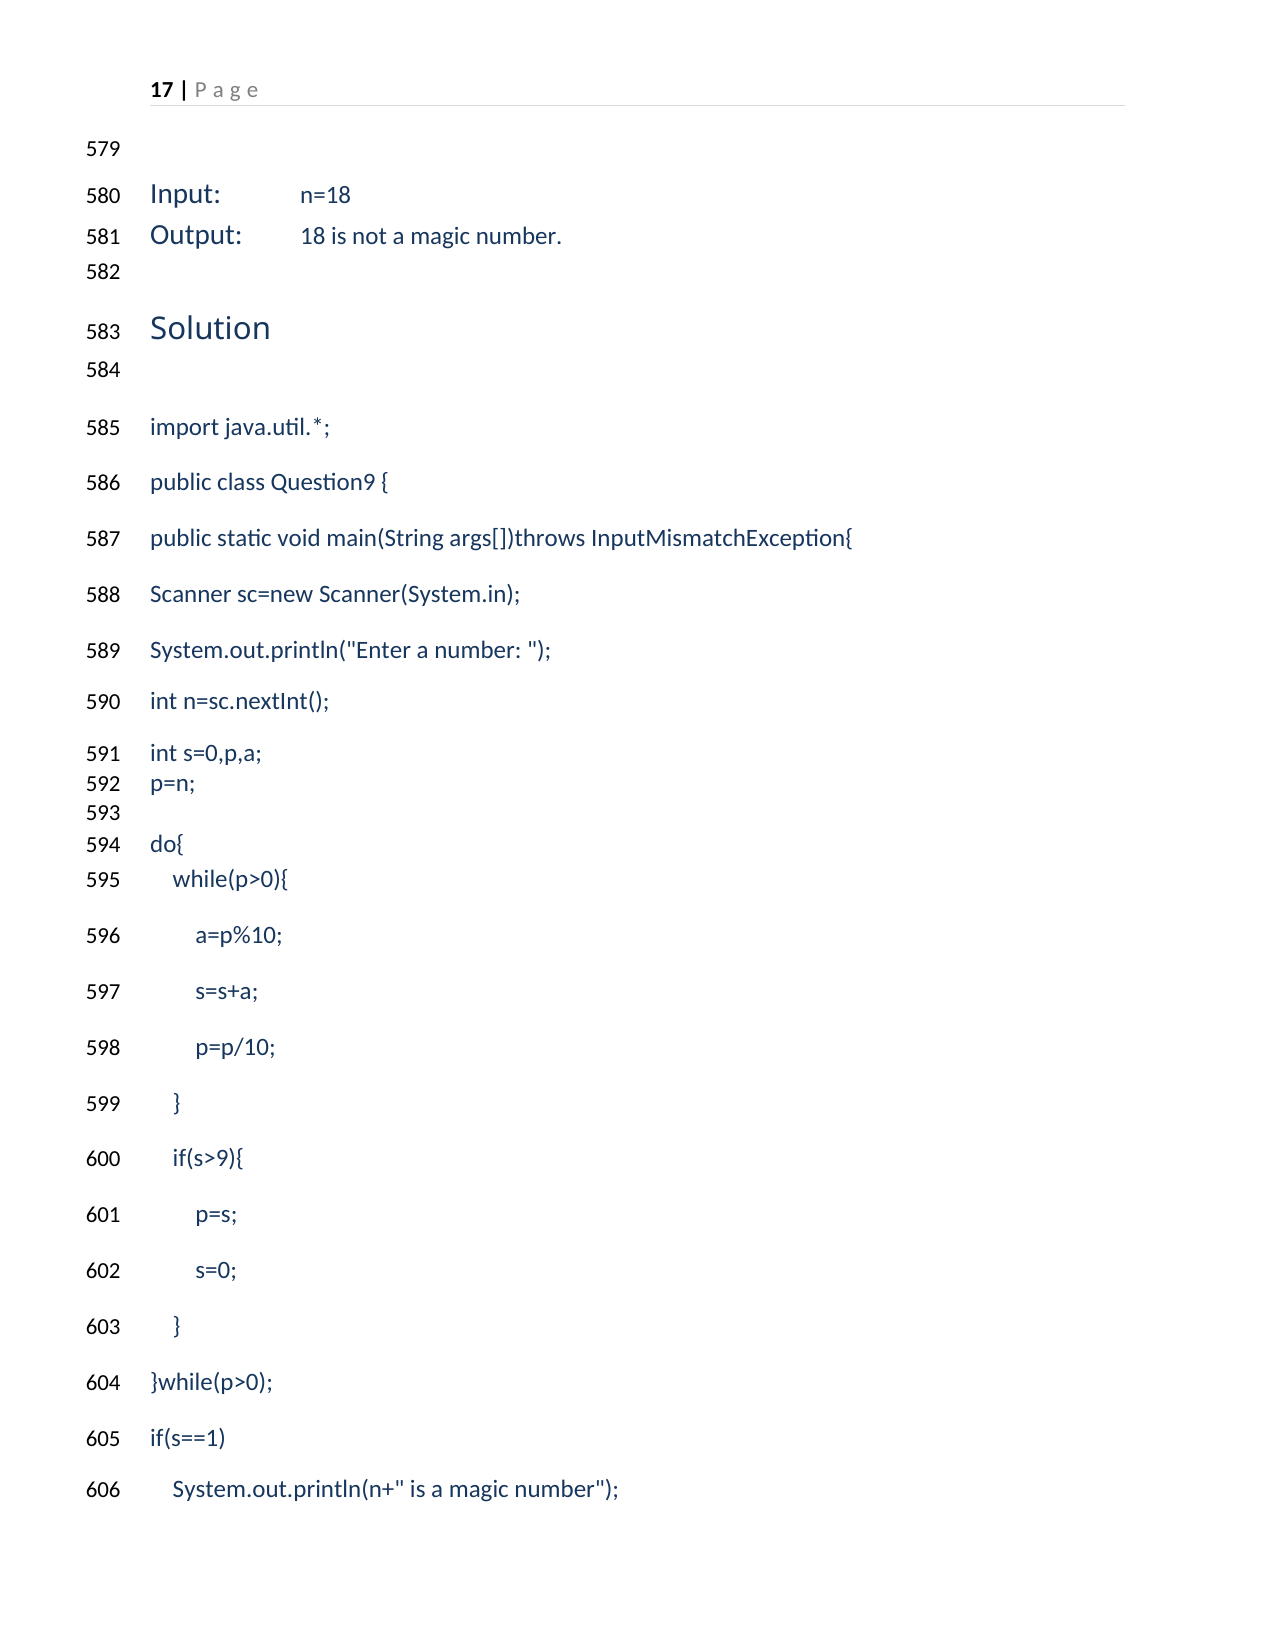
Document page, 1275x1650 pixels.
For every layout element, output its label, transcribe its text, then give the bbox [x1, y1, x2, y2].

text do{ [150, 828, 1125, 859]
text }while(p>0); [150, 1366, 1125, 1396]
text public class Question9 { [150, 467, 1125, 497]
text if(s==1) [150, 1422, 1125, 1452]
text System.out.println("Enter a number: "); [150, 634, 1125, 664]
text System.out.println(n+" is a magic number"); [150, 1473, 1125, 1503]
text p=s; [150, 1198, 1125, 1229]
text if(s>9){ [150, 1142, 1125, 1173]
text p=n; [150, 767, 1125, 798]
text public static void main(String args[])throws InputMismatchException{ [150, 522, 1125, 553]
text import java.util.*; [150, 411, 1125, 441]
text int s=0,p,a; [150, 737, 1125, 767]
text s=0; [150, 1254, 1125, 1285]
text } [150, 1087, 1125, 1117]
text while(p>0){ [150, 863, 1125, 894]
text a=p%10; [150, 919, 1125, 950]
text Output: 18 is not a magic number. [150, 216, 1125, 252]
text p=p/10; [150, 1031, 1125, 1061]
text Input: n=18 [150, 175, 1125, 211]
text int n=sc.nextInt(); [150, 685, 1125, 716]
text Scanner sc=new Scanner(System.in); [150, 578, 1125, 609]
text s=s+a; [150, 975, 1125, 1006]
text } [150, 1310, 1125, 1341]
text Solution [150, 306, 1125, 348]
